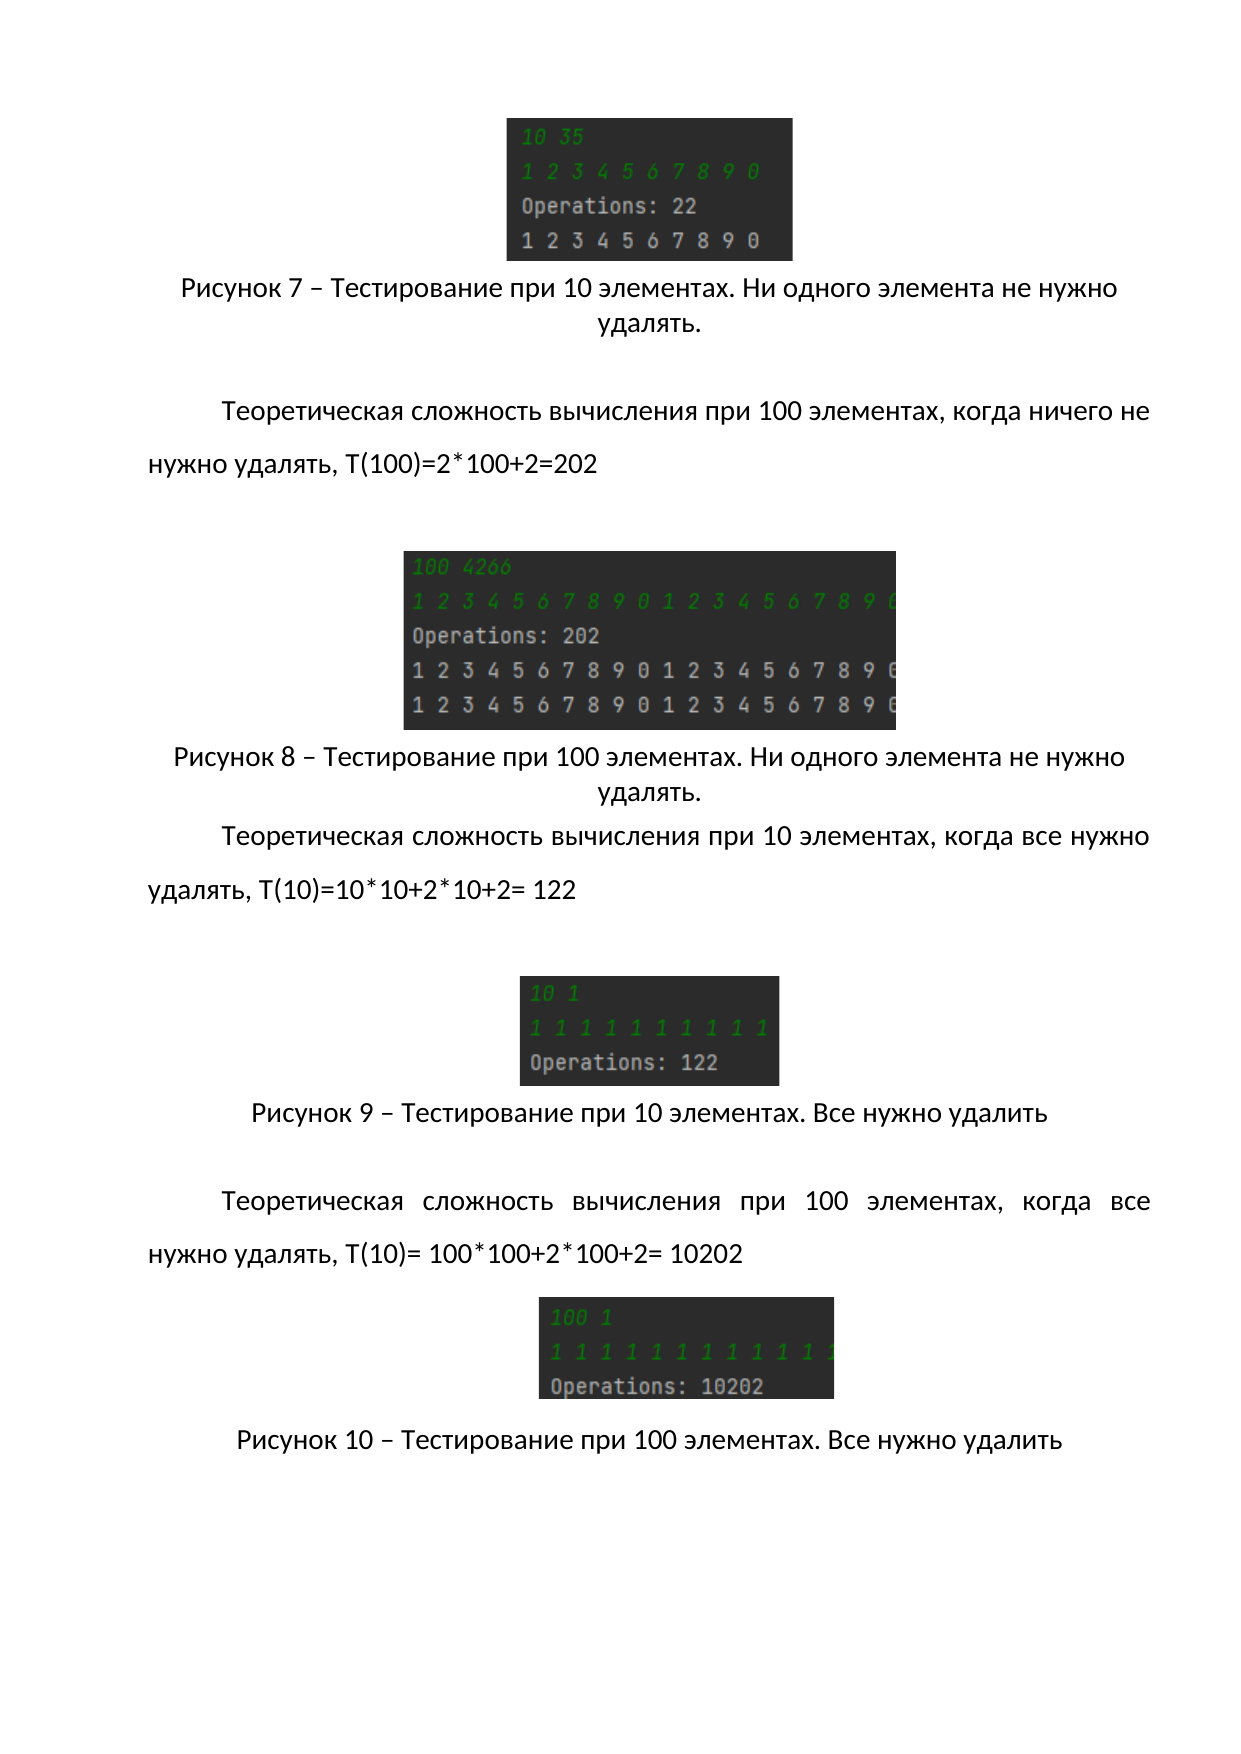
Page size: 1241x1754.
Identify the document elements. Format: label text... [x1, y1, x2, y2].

picture [519, 976, 780, 1086]
text Рисунок 7 – Тестирование при 10 элементах. Ни одного элемента не нужно удалять. [148, 269, 1152, 340]
text Рисунок 9 – Тестирование при 10 элементах. Все нужно удалить [148, 1094, 1152, 1130]
picture [403, 551, 896, 730]
picture [538, 1297, 835, 1399]
text Теоретическая сложность вычисления при 10 элементах, когда все нужно удалять, T(10)=10*10+2*10+2= 122 [148, 817, 1152, 906]
text Рисунок 10 – Тестирование при 100 элементах. Все нужно удалить [148, 1421, 1152, 1457]
picture [506, 118, 793, 261]
text Теоретическая сложность вычисления при 100 элементах, когда ничего не нужно удалять, T(100)=2*100+2=202 [148, 392, 1152, 481]
text Теоретическая сложность вычисления при 100 элементах, когда все нужно удалять, T(10)= 100*100+2*100+2= 10202 [148, 1182, 1152, 1271]
text Рисунок 8 – Тестирование при 100 элементах. Ни одного элемента не нужно удалять. [148, 738, 1152, 809]
